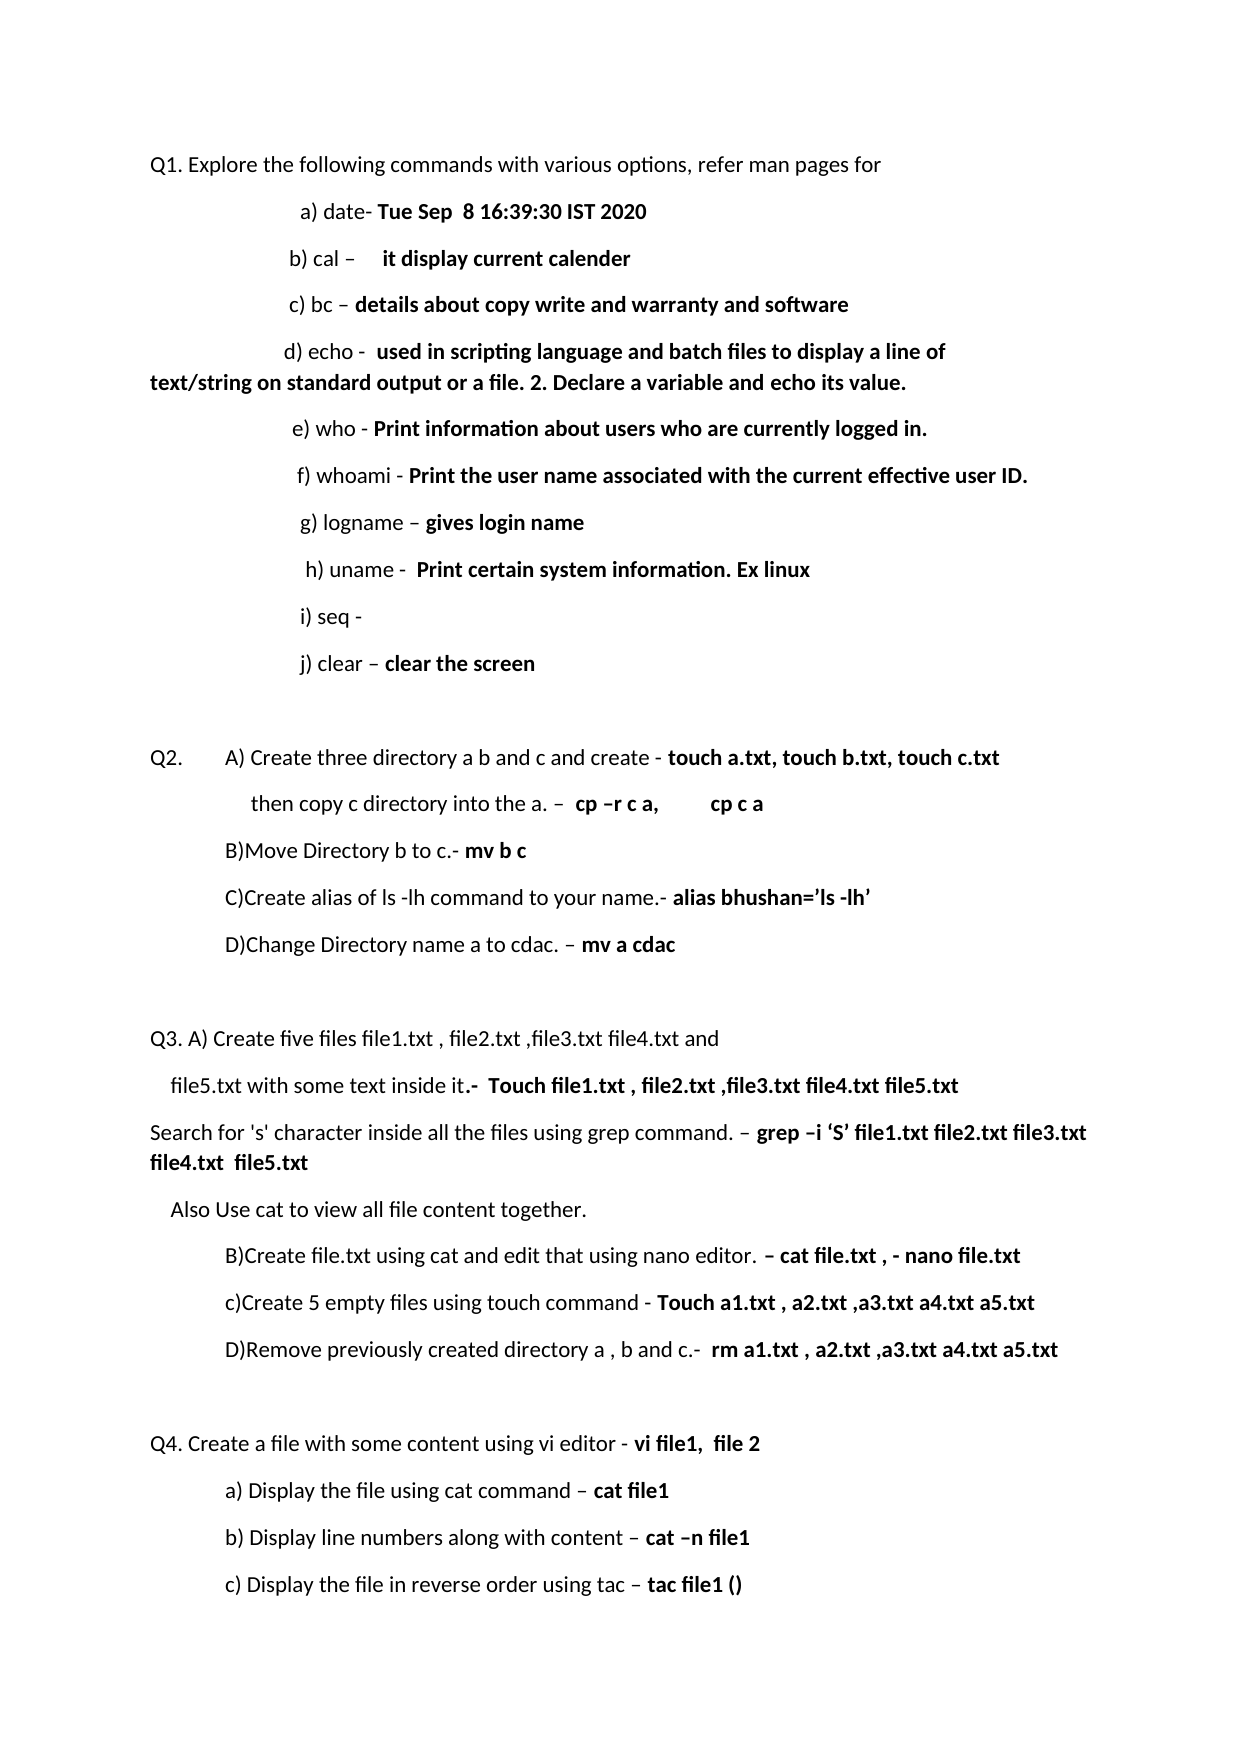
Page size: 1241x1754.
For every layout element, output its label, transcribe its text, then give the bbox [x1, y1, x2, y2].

text i) seq - [225, 602, 1090, 630]
text c) Display the file in reverse order using tac – tac file1 () [150, 1570, 1090, 1598]
text g) logname – gives login name [225, 508, 1090, 536]
text h) uname - Print certain system information. Ex linux [225, 555, 1090, 583]
text b) cal – it display current calender [150, 244, 1090, 272]
text a) date- Tue Sep 8 16:39:30 IST 2020 [150, 197, 1090, 225]
text Q3. A) Create five files file1.txt , file2.txt ,file3.txt file4.txt and [150, 1024, 1090, 1052]
text Search for 's' character inside all the files using grep command. – grep –i ‘S’ file1.txt file2.txt file3.txt file4.txt file5.txt [150, 1118, 1090, 1176]
text Q2. A) Create three directory a b and c and create - touch a.txt, touch b.txt, touch c.txt [150, 743, 1090, 771]
text a) Display the file using cat command – cat file1 [150, 1476, 1090, 1504]
text b) Display line numbers along with content – cat –n file1 [150, 1523, 1090, 1551]
text j) clear – clear the screen [225, 649, 1090, 677]
text f) whoami - Print the user name associated with the current effective user ID. [225, 461, 1090, 489]
text c) bc – details about copy write and warranty and software [150, 291, 1090, 319]
text c)Create 5 empty files using touch command - Touch a1.txt , a2.txt ,a3.txt a4.txt a5.txt [150, 1288, 1090, 1317]
text file5.txt with some text inside it.- Touch file1.txt , file2.txt ,file3.txt file4.txt file5.txt [150, 1071, 1090, 1099]
text e) who - Print information about users who are currently logged in. [225, 414, 1090, 443]
text Q4. Create a file with some content using vi editor - vi file1, file 2 [150, 1429, 1090, 1457]
text then copy c directory into the a. – cp –r c a, cp c a [150, 789, 1090, 818]
text d) echo - used in scripting language and batch files to display a line of text/string on standard output or a file. 2. Declare a variable and echo its value. [150, 337, 1090, 396]
text C)Create alias of ls -lh command to your name.- alias bhushan=’ls -lh’ [150, 883, 1090, 911]
text D)Remove previously created directory a , b and c.- rm a1.txt , a2.txt ,a3.txt a4.txt a5.txt [150, 1335, 1090, 1363]
text B)Move Directory b to c.- mv b c [150, 836, 1090, 864]
text B)Create file.txt using cat and edit that using nano editor. – cat file.txt , - nano file.txt [150, 1242, 1090, 1270]
text Q1. Explore the following commands with various options, refer man pages for [150, 150, 1090, 178]
text Also Use cat to view all file content together. [150, 1195, 1090, 1223]
text D)Change Directory name a to cdac. – mv a cdac [150, 930, 1090, 958]
